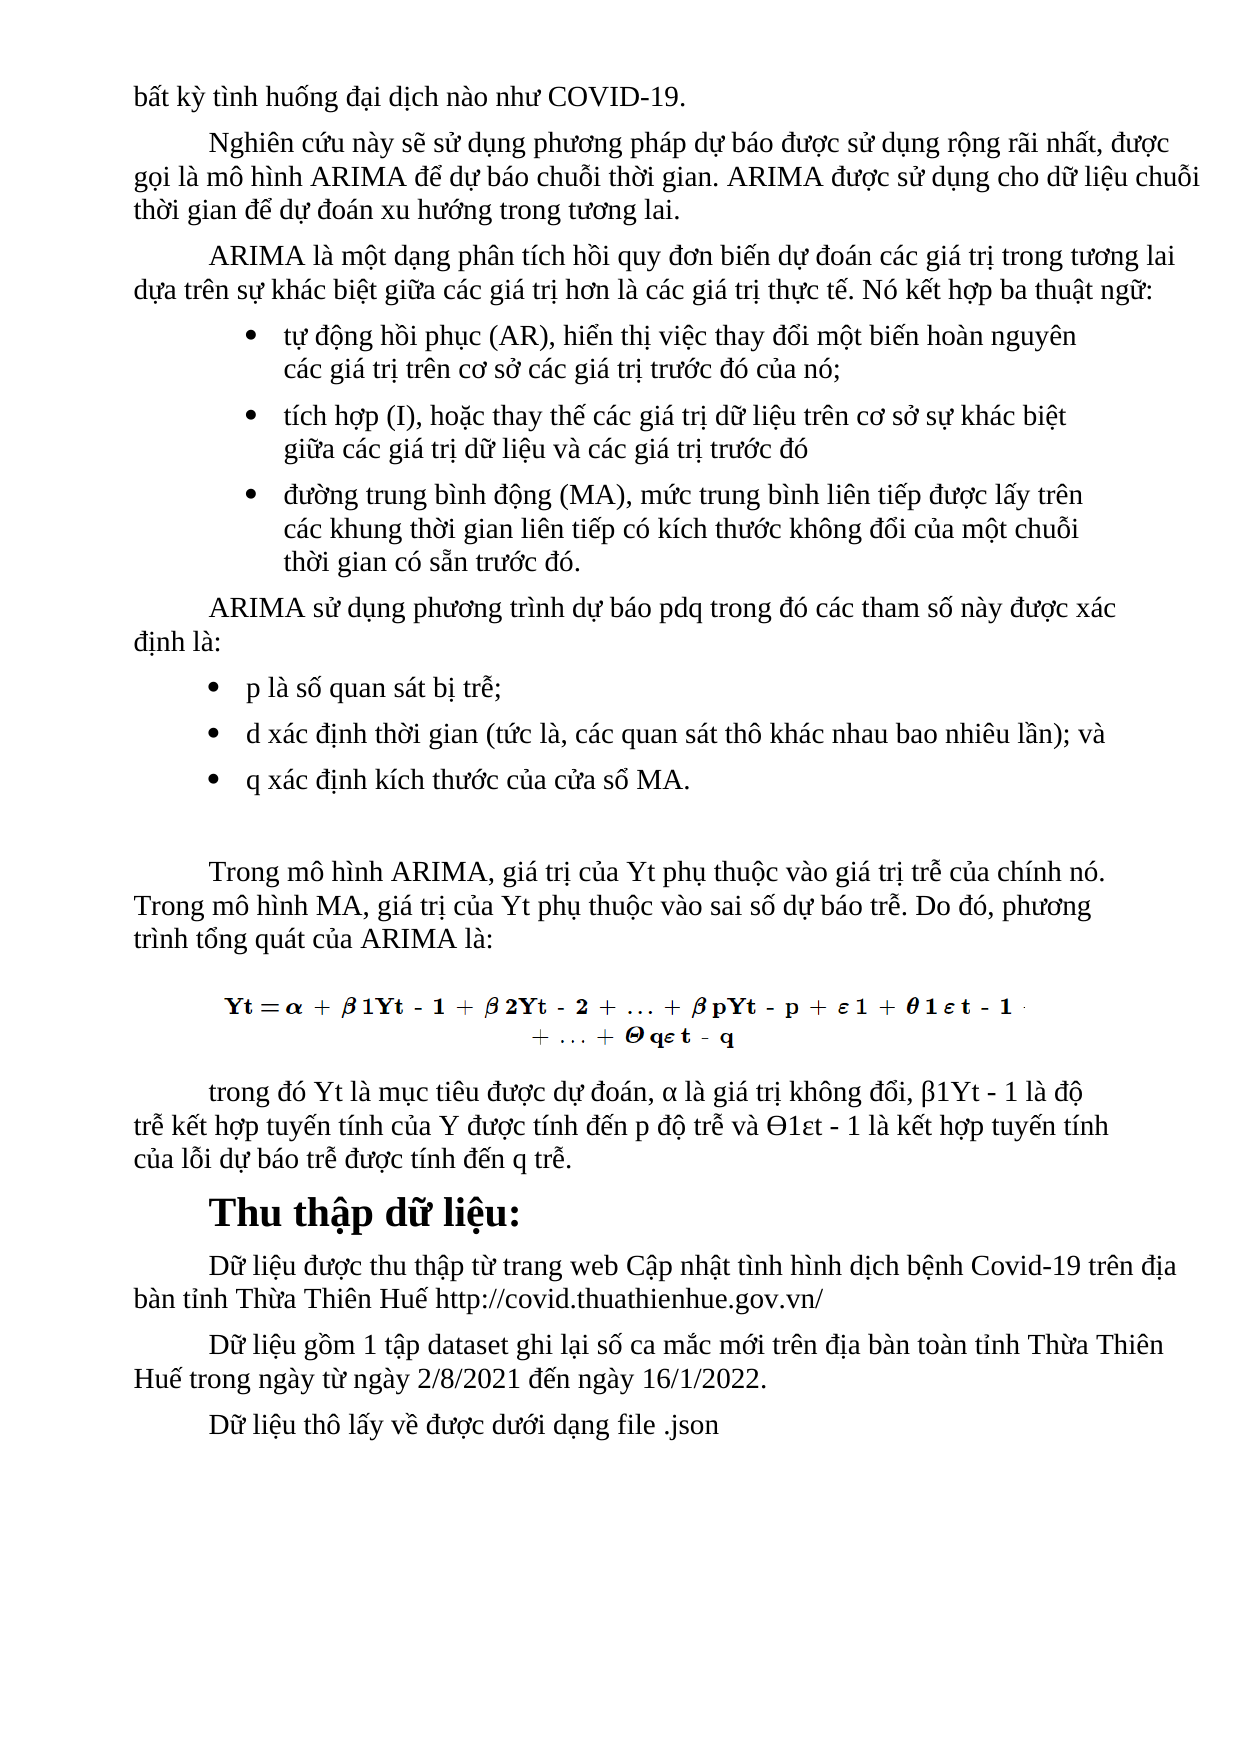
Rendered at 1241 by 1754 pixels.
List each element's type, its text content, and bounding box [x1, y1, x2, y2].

subtitle Thu thập dữ liệu: [208, 1187, 1154, 1235]
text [133, 79, 1203, 113]
text Dữ liệu được thu thập từ trang web Cập nhật tình hình dịch bệnh Covid-19 trên địa bàn tỉnh Thừa Thiên Huế http://covid.thuathienhue.gov.vn/ [133, 1248, 1203, 1315]
text trong đó Yt là mục tiêu được dự đoán, α là giá trị không đổi, β1Yt - 1 là độ trễ kết hợp tuyến tính của Y được tính đến p độ trễ và ϴ1εt - 1 là kết hợp tuyến tính của lỗi dự báo trễ được tính đến q trễ. [133, 1074, 1117, 1175]
list tích hợp (I), hoặc thay thế các giá trị dữ liệu trên cơ sở sự khác biệt giữa các giá trị dữ liệu và các giá trị trước đó [246, 398, 1117, 465]
text ARIMA sử dụng phương trình dự báo pdq trong đó các tham số này được xác định là: [133, 591, 1117, 658]
list p là số quan sát bị trễ; [208, 670, 1117, 704]
text Dữ liệu gồm 1 tập dataset ghi lại số ca mắc mới trên địa bàn toàn tỉnh Thừa Thiên Huế trong ngày từ ngày 2/8/2021 đến ngày 16/1/2022. [133, 1327, 1203, 1394]
list d xác định thời gian (tức là, các quan sát thô khác nhau bao nhiêu lần); và [208, 716, 1117, 750]
list tự động hồi phục (AR), hiển thị việc thay đổi một biến hoàn nguyên các giá trị trên cơ sở các giá trị trước đó của nó; [246, 318, 1117, 385]
text ARIMA là một dạng phân tích hồi quy đơn biến dự đoán các giá trị trong tương lai dựa trên sự khác biệt giữa các giá trị hơn là các giá trị thực tế. Nó kết hợp ba thuật ngữ: [133, 238, 1203, 305]
picture [208, 967, 1034, 1062]
text Dữ liệu thô lấy về được dưới dạng file .json [133, 1407, 1203, 1441]
list q xác định kích thước của cửa sổ MA. [208, 762, 1117, 796]
text Nghiên cứu này sẽ sử dụng phương pháp dự báo được sử dụng rộng rãi nhất, được gọi là mô hình ARIMA để dự báo chuỗi thời gian. ARIMA được sử dụng cho dữ liệu chuỗi thời gian để dự đoán xu hướng trong tương lai. [133, 125, 1203, 226]
list đường trung bình động (MA), mức trung bình liên tiếp được lấy trên các khung thời gian liên tiếp có kích thước không đổi của một chuỗi thời gian có sẵn trước đó. [246, 477, 1117, 578]
text Trong mô hình ARIMA, giá trị của Yt phụ thuộc vào giá trị trễ của chính nó. Trong mô hình MA, giá trị của Yt phụ thuộc vào sai số dự báo trễ. Do đó, phương trình tổng quát của ARIMA là: [133, 854, 1117, 955]
